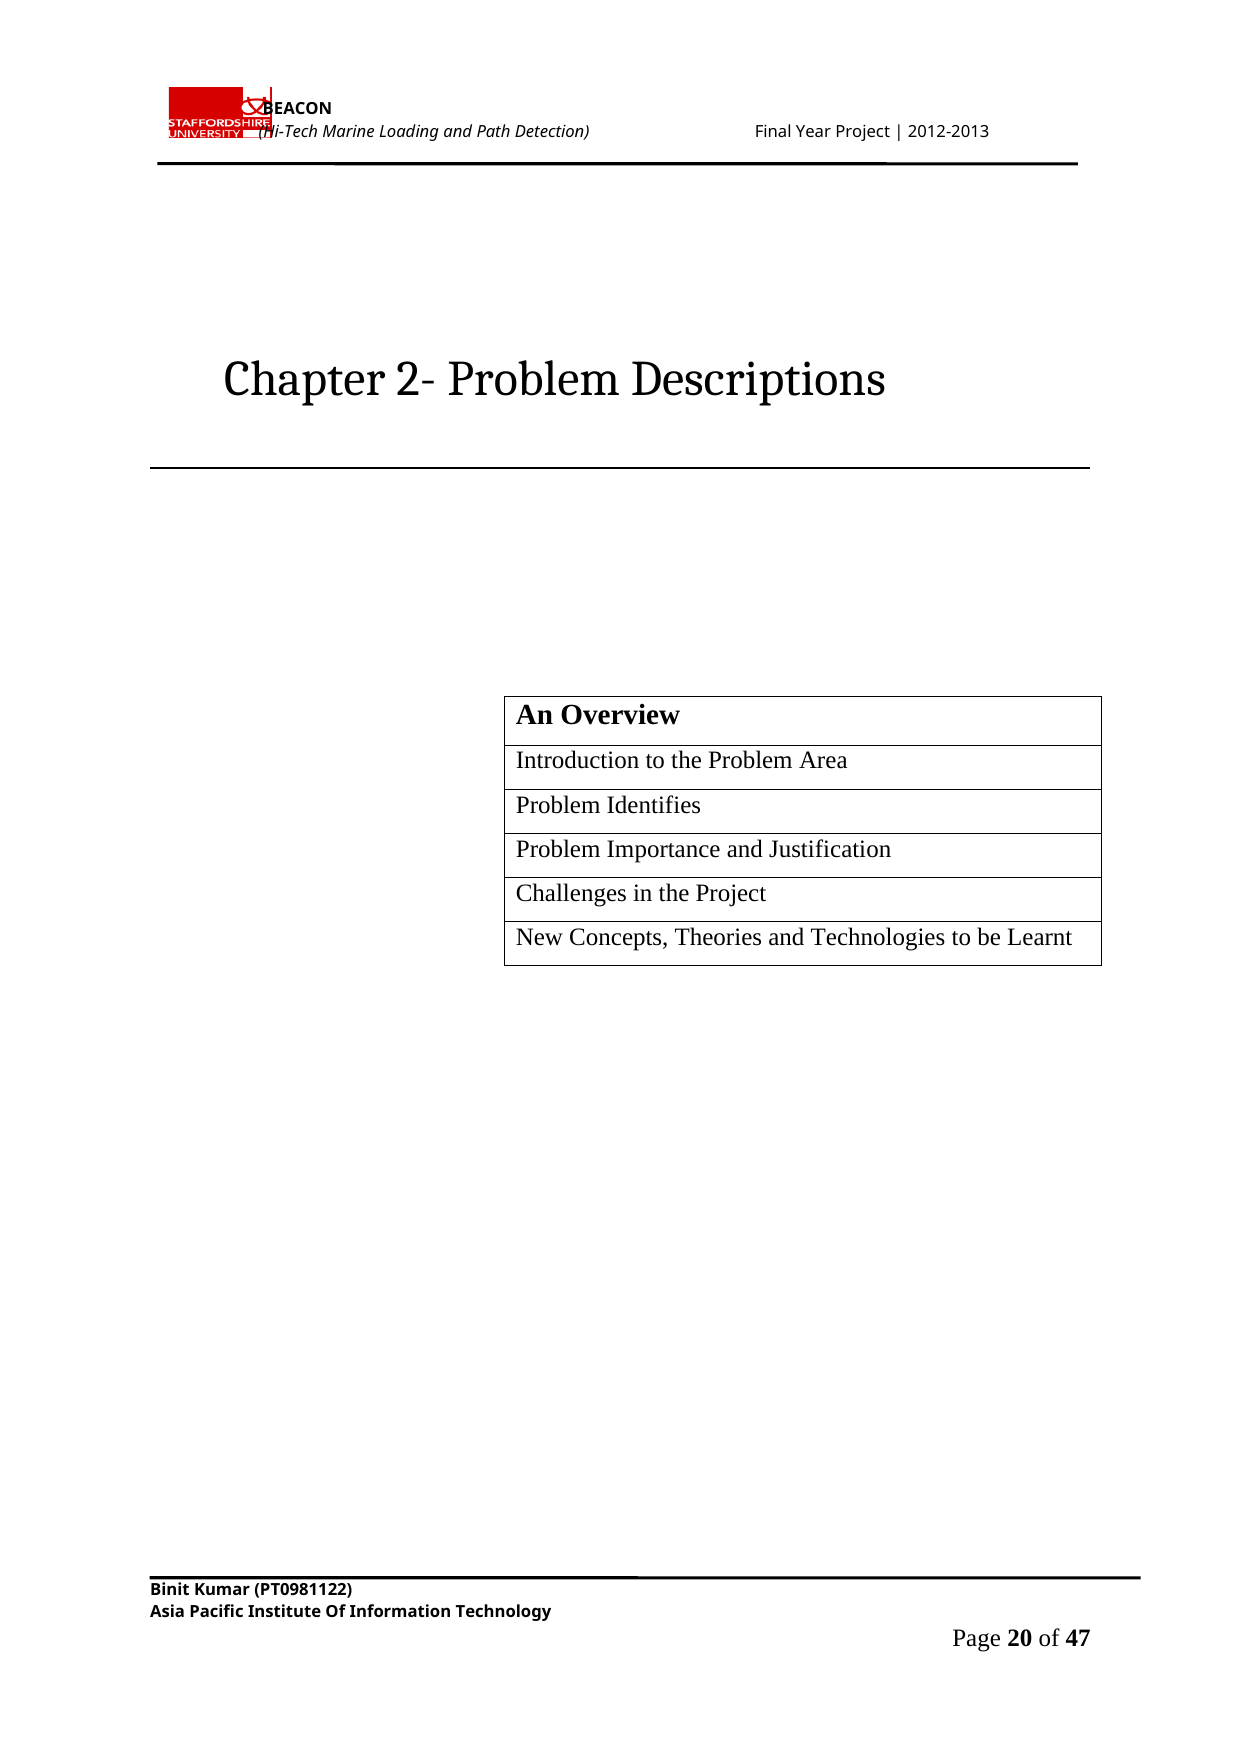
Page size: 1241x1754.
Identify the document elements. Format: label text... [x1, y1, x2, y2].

table_header An Overview [505, 697, 1101, 744]
table_cell Problem Identifies [505, 790, 1101, 833]
table_cell Challenges in the Project [505, 878, 1101, 921]
picture [168, 87, 272, 138]
table_cell Introduction to the Problem Area [505, 746, 1101, 789]
table_cell New Concepts, Theories and Technologies to be Learnt [505, 922, 1101, 965]
text Chapter 2- Problem Descriptions [224, 350, 1124, 407]
table_cell Problem Importance and Justification [505, 834, 1101, 877]
